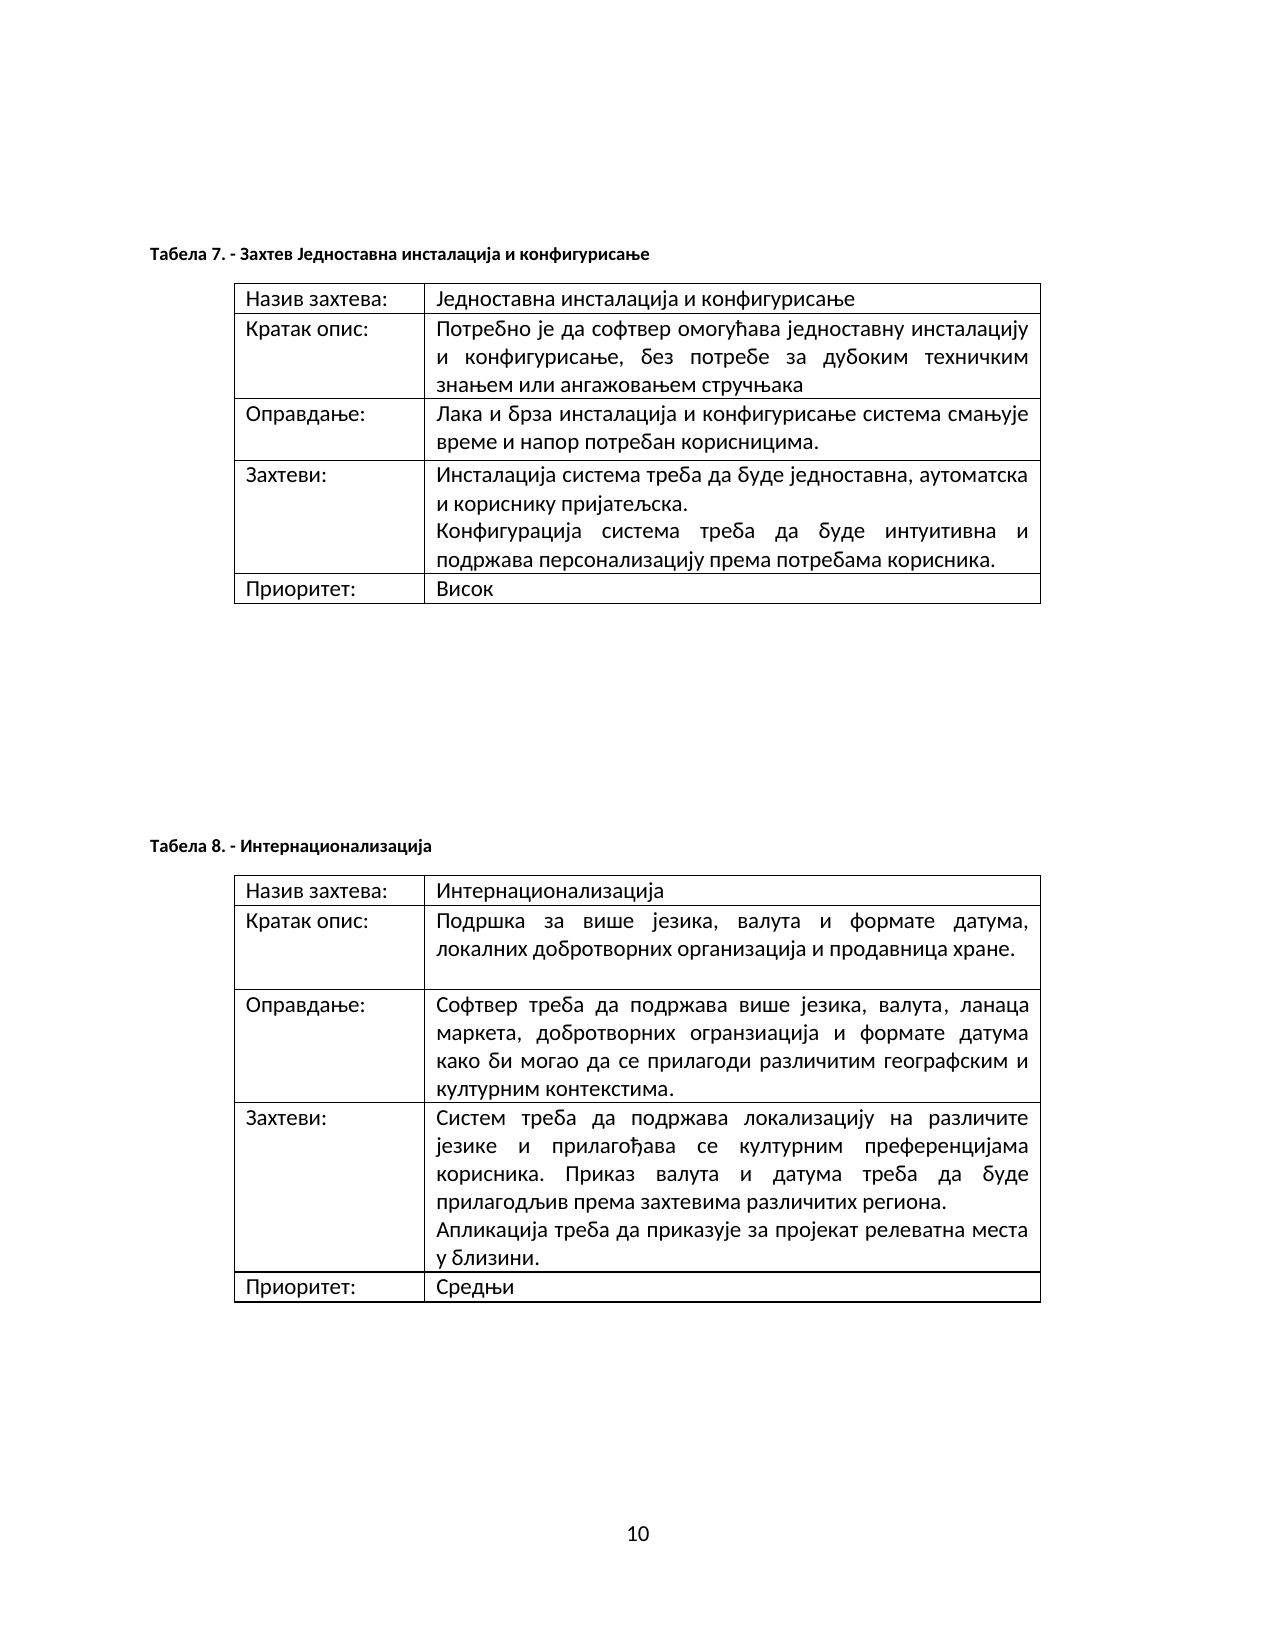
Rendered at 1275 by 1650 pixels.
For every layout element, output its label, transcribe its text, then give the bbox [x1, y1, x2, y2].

table_cell Потребно је да софтвер омогућава једноставну инсталацију и конфигурисање, без потребе за дубоким техничким знањем или ангажовањем стручњака [425, 314, 1040, 398]
table_cell Висок [425, 574, 1040, 603]
table_cell Оправдање: [235, 990, 424, 1102]
table_header Назив захтева: [235, 284, 424, 313]
table_cell Захтеви: [235, 1103, 424, 1271]
table_cell Инсталација система треба да буде једноставна, аутоматска и кориснику пријатељска. Конфигурација система треба да буде интуитивна и подржава персонализацију према потребама корисника. [425, 461, 1040, 573]
table_cell Приоритет: [235, 1273, 424, 1301]
table_cell Подршка за више језика, валута и формате датума, локалних добротворних организација и продавница хране. [425, 906, 1040, 989]
table_cell Систем треба да подржава локализацију на различите језике и прилагођава се културним преференцијама корисника. Приказ валута и датума треба да буде прилагодљив према захтевима различитих региона. Апликација треба да приказује за пројекат релеватна места у близини. [425, 1103, 1040, 1271]
table_cell Оправдање: [235, 399, 424, 459]
table_header Једноставна инсталација и конфигурисање [425, 284, 1040, 313]
table_header Назив захтева: [235, 876, 424, 905]
table_cell Кратак опис: [235, 314, 424, 398]
table_cell Захтеви: [235, 461, 424, 573]
table_cell Приоритет: [235, 574, 424, 603]
table_header Интернационализација [425, 876, 1040, 905]
table_cell Средњи [425, 1273, 1040, 1301]
table_cell Кратак опис: [235, 906, 424, 989]
table_cell Софтвер треба да подржава више језика, валута, ланаца маркета, добротворних огранзиација и формате датума како би могао да се прилагоди различитим географским и културним контекстима. [425, 990, 1040, 1102]
table_cell Лака и брза инсталација и конфигурисање система смањује време и напор потребан корисницима. [425, 399, 1040, 459]
